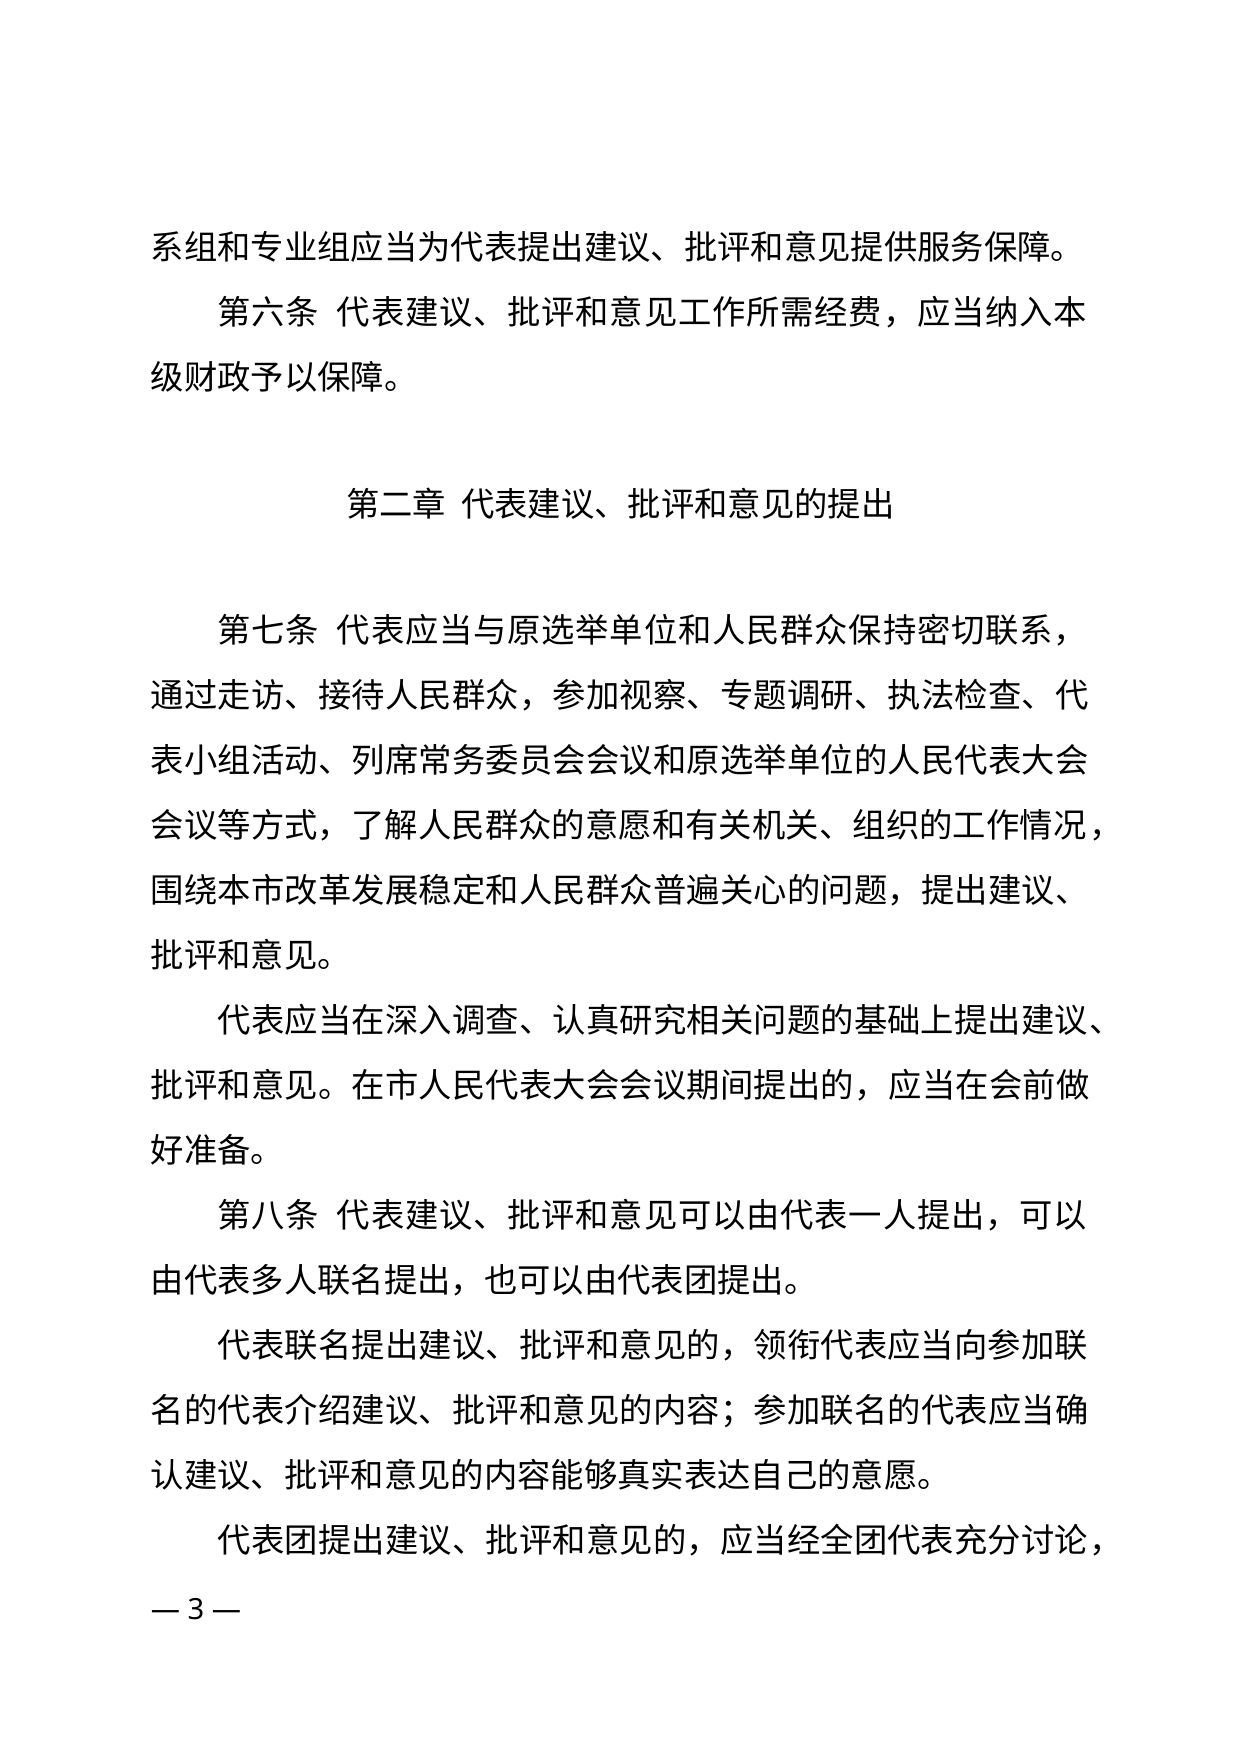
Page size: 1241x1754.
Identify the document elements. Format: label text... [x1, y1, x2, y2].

text 第二章 代表建议、批评和意见的提出 [151, 469, 1089, 534]
text 代表应当在深入调查、认真研究相关问题的基础上提出建议、批评和意见。在市人民代表大会会议期间提出的，应当在会前做好准备。 [151, 986, 1089, 1181]
text 代表联名提出建议、批评和意见的，领衔代表应当向参加联名的代表介绍建议、批评和意见的内容；参加联名的代表应当确认建议、批评和意见的内容能够真实表达自己的意愿。 [151, 1311, 1089, 1506]
text 第六条 代表建议、批评和意见工作所需经费，应当纳入本级财政予以保障。 [151, 277, 1089, 407]
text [151, 212, 1089, 277]
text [151, 1506, 1089, 1571]
text 第八条 代表建议、批评和意见可以由代表一人提出，可以由代表多人联名提出，也可以由代表团提出。 [151, 1181, 1089, 1311]
text 第七条 代表应当与原选举单位和人民群众保持密切联系，通过走访、接待人民群众，参加视察、专题调研、执法检查、代表小组活动、列席常务委员会会议和原选举单位的人民代表大会会议等方式，了解人民群众的意愿和有关机关、组织的工作情况，围绕本市改革发展稳定和人民群众普遍关心的问题，提出建议、批评和意见。 [151, 596, 1089, 986]
